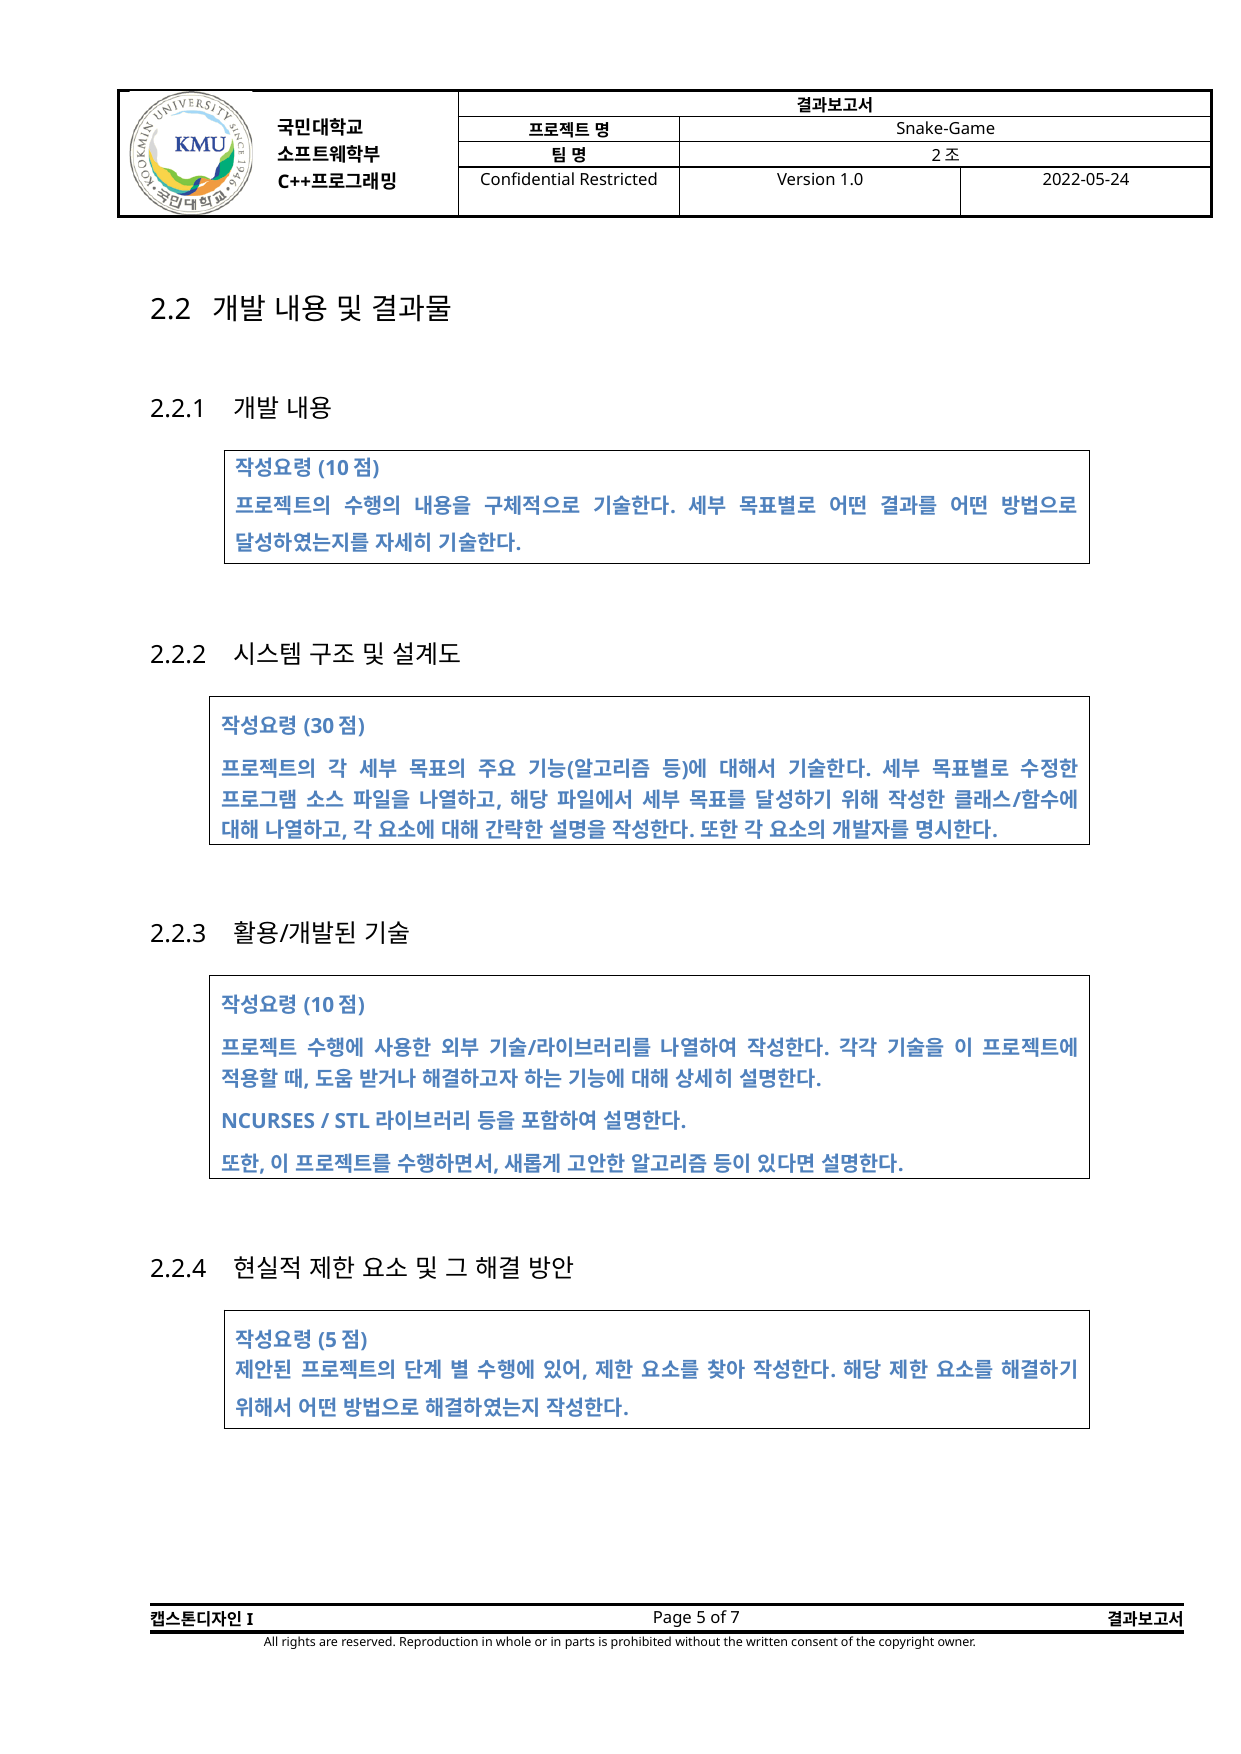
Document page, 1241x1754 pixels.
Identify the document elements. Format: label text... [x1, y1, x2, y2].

table_header 작성요령 (30점) 프로젝트의 각 세부 목표의 주요 기능(알고리즘 등)에 대해서 기술한다. 세부 목표별로 수정한 프로그램 소스 파일을 나열하고, 해당 파일에서 세부 목표를 달성하기 위해 작성한 클래스/함수에 대해 나열하고, 각 요소에 대해 간략한 설명을 작성한다. 또한 각 요소의 개발자를 명시한다. [210, 697, 1089, 843]
table_header 작성요령 (10점) 프로젝트의 수행의 내용을 구체적으로 기술한다. 세부 목표별로 어떤 결과를 어떤 방법으로 달성하였는지를 자세히 기술한다. [225, 451, 1089, 563]
subtitle 시스템 구조 및 설계도 [150, 635, 1090, 671]
subtitle 활용/개발된 기술 [150, 914, 1090, 950]
subtitle 개발 내용 및 결과물 [150, 286, 1090, 328]
subtitle 현실적 제한 요소 및 그 해결 방안 [150, 1248, 1090, 1284]
subtitle 개발 내용 [150, 389, 1090, 425]
picture [129, 91, 253, 215]
table_header 작성요령 (10점) 프로젝트 수행에 사용한 외부 기술/라이브러리를 나열하여 작성한다. 각각 기술을 이 프로젝트에 적용할 때, 도움 받거나 해결하고자 하는 기능에 대해 상세히 설명한다. NCURSES / STL 라이브러리 등을 포함하여 설명한다. 또한, 이 프로젝트를 수행하면서, 새롭게 고안한 알고리즘 등이 있다면 설명한다. [210, 976, 1089, 1178]
table_header 작성요령 (5점) 제안된 프로젝트의 단계 별 수행에 있어, 제한 요소를 찾아 작성한다. 해당 제한 요소를 해결하기 위해서 어떤 방법으로 해결하였는지 작성한다. [225, 1311, 1089, 1427]
